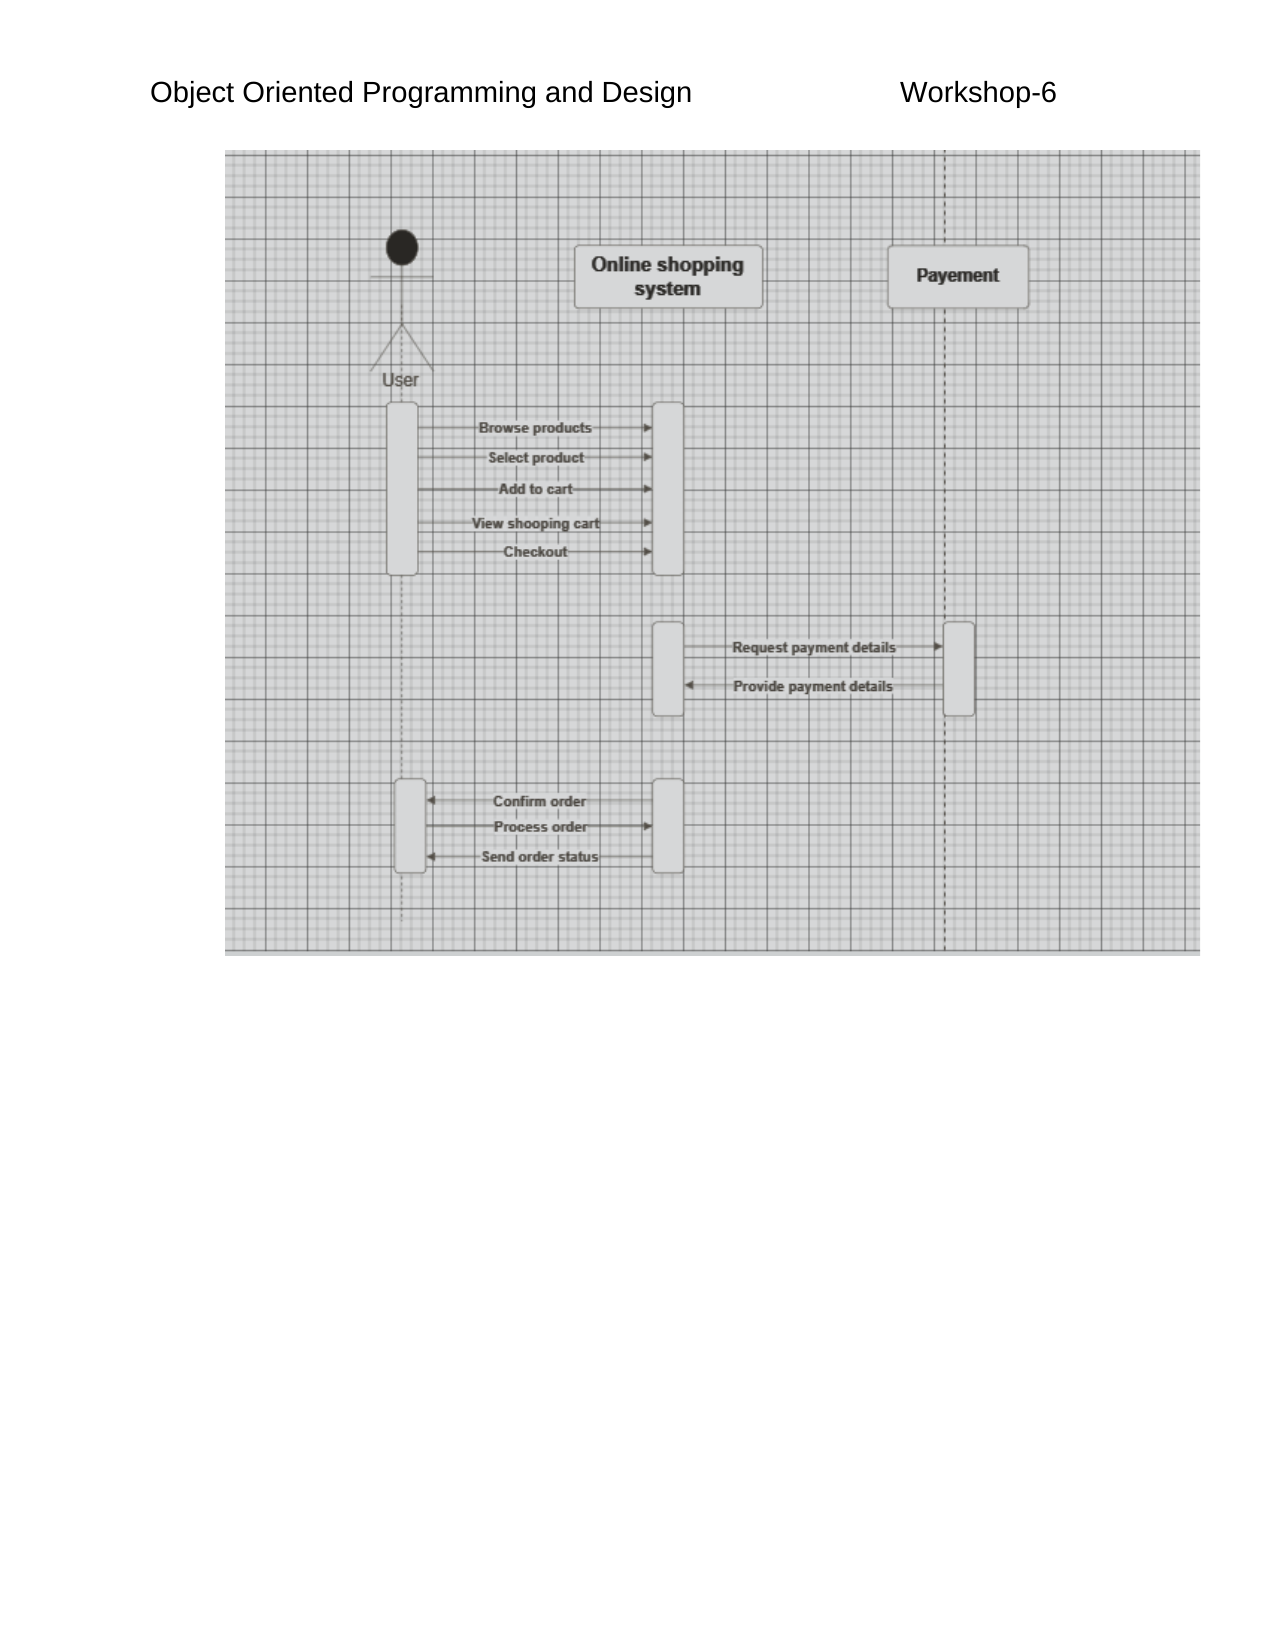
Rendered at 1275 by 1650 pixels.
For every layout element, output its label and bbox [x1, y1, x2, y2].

picture [225, 150, 1200, 956]
